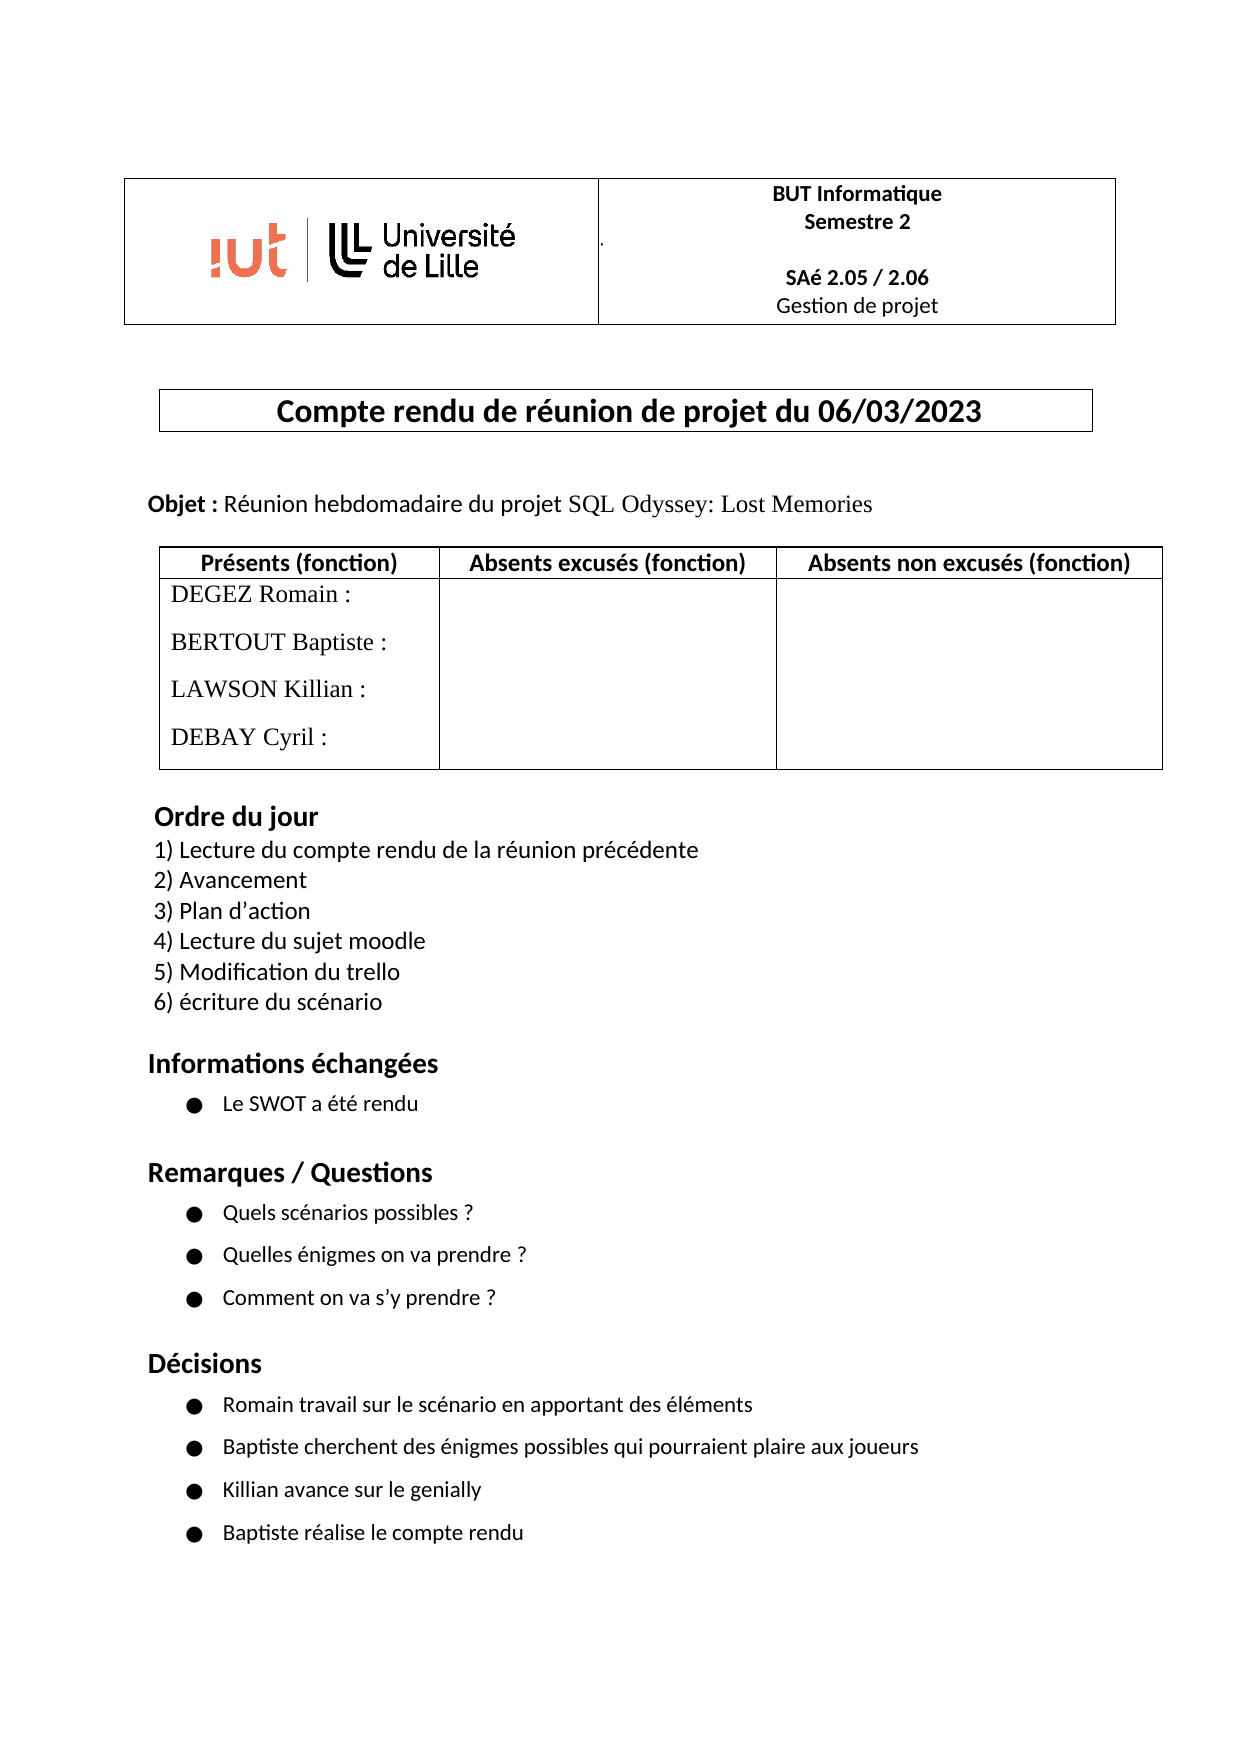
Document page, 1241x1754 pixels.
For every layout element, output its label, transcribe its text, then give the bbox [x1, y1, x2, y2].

list Quelles énigmes on va prendre ? [185, 1232, 1093, 1275]
text 3) Plan d’action [148, 895, 1093, 925]
list Killian avance sur le genially [185, 1467, 1093, 1509]
list Baptiste réalise le compte rendu [185, 1509, 1093, 1552]
table_cell [440, 579, 776, 769]
table_header BUT Informatique Semestre 2 SAé 2.05 / 2.06 Gestion de projet [599, 179, 1115, 324]
table_header Absents excusés (fonction) [440, 548, 776, 578]
list Comment on va s’y prendre ? [185, 1275, 1093, 1317]
text Informations échangées [148, 1045, 1093, 1081]
text 2) Avancement [148, 864, 1093, 895]
text 4) Lecture du sujet moodle [148, 925, 1093, 956]
text 6) écriture du scénario [148, 986, 1093, 1017]
table_cell DEGEZ Romain : BERTOUT Baptiste : LAWSON Killian : DEBAY Cyril : [160, 579, 439, 769]
list Romain travail sur le scénario en apportant des éléments [185, 1381, 1093, 1424]
table_header Compte rendu de réunion de projet du 06/03/2023 [160, 390, 1092, 431]
table_header Absents non excusés (fonction) [777, 548, 1162, 578]
table_header [125, 179, 598, 324]
text 1) Lecture du compte rendu de la réunion précédente [148, 834, 1093, 864]
table_cell [777, 579, 1162, 769]
text Remarques / Questions [148, 1154, 1093, 1189]
list Le SWOT a été rendu [185, 1081, 1093, 1123]
text 5) Modification du trello [148, 956, 1093, 986]
list Baptiste cherchent des énigmes possibles qui pourraient plaire aux joueurs [185, 1424, 1093, 1467]
table_header Présents (fonction) [160, 548, 439, 578]
picture [186, 195, 540, 306]
list Quels scénarios possibles ? [185, 1189, 1093, 1232]
text Décisions [148, 1346, 1093, 1381]
text Objet : Réunion hebdomadaire du projet SQL Odyssey: Lost Memories [148, 488, 1093, 518]
text Ordre du jour [148, 798, 1093, 834]
